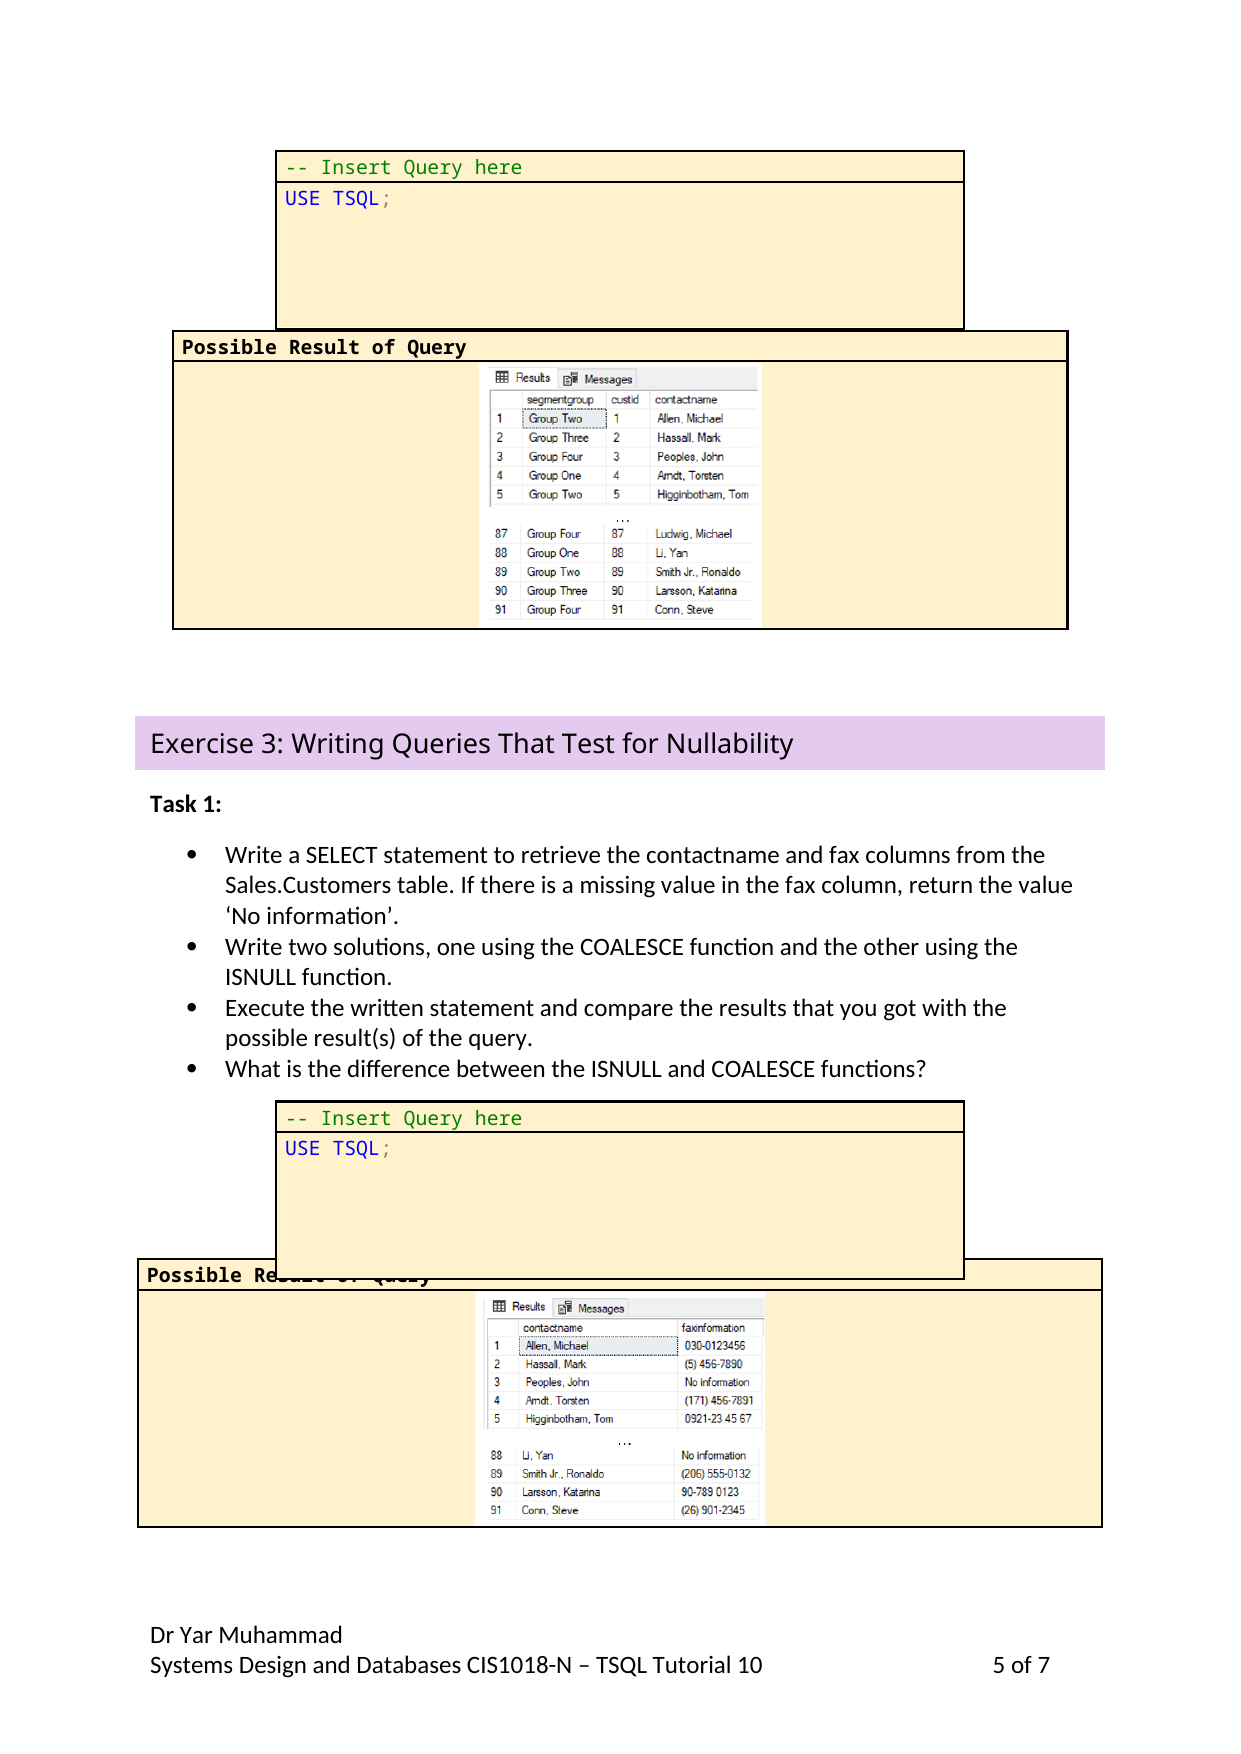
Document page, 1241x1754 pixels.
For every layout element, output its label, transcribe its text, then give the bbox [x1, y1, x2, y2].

picture [475, 1292, 765, 1526]
list Write a SELECT statement to retrieve the contactname and fax columns from the Sales.Customers table. If there is a missing value in the fax column, return the value ‘No information’. [187, 839, 1090, 931]
table_cell USE TSQL; [277, 183, 963, 327]
text Task 1: [150, 788, 1090, 818]
picture [478, 363, 762, 628]
table_cell [174, 362, 1066, 628]
table_cell [139, 1291, 1101, 1526]
table_header -- Insert Query here [277, 152, 963, 181]
subtitle Exercise 3: Writing Queries That Test for Nullability [142, 723, 1098, 763]
list Execute the written statement and compare the results that you got with the possible result(s) of the query. [187, 992, 1090, 1053]
table_header -- Insert Query here [277, 1103, 963, 1131]
table_cell USE TSQL; [277, 1133, 963, 1278]
list What is the difference between the ISNULL and COALESCE functions? [187, 1053, 1090, 1083]
table_header Possible Result of Query [139, 1260, 1101, 1289]
table_header Possible Result of Query [174, 332, 1066, 360]
list Write two solutions, one using the COALESCE function and the other using the ISNULL function. [187, 931, 1090, 992]
